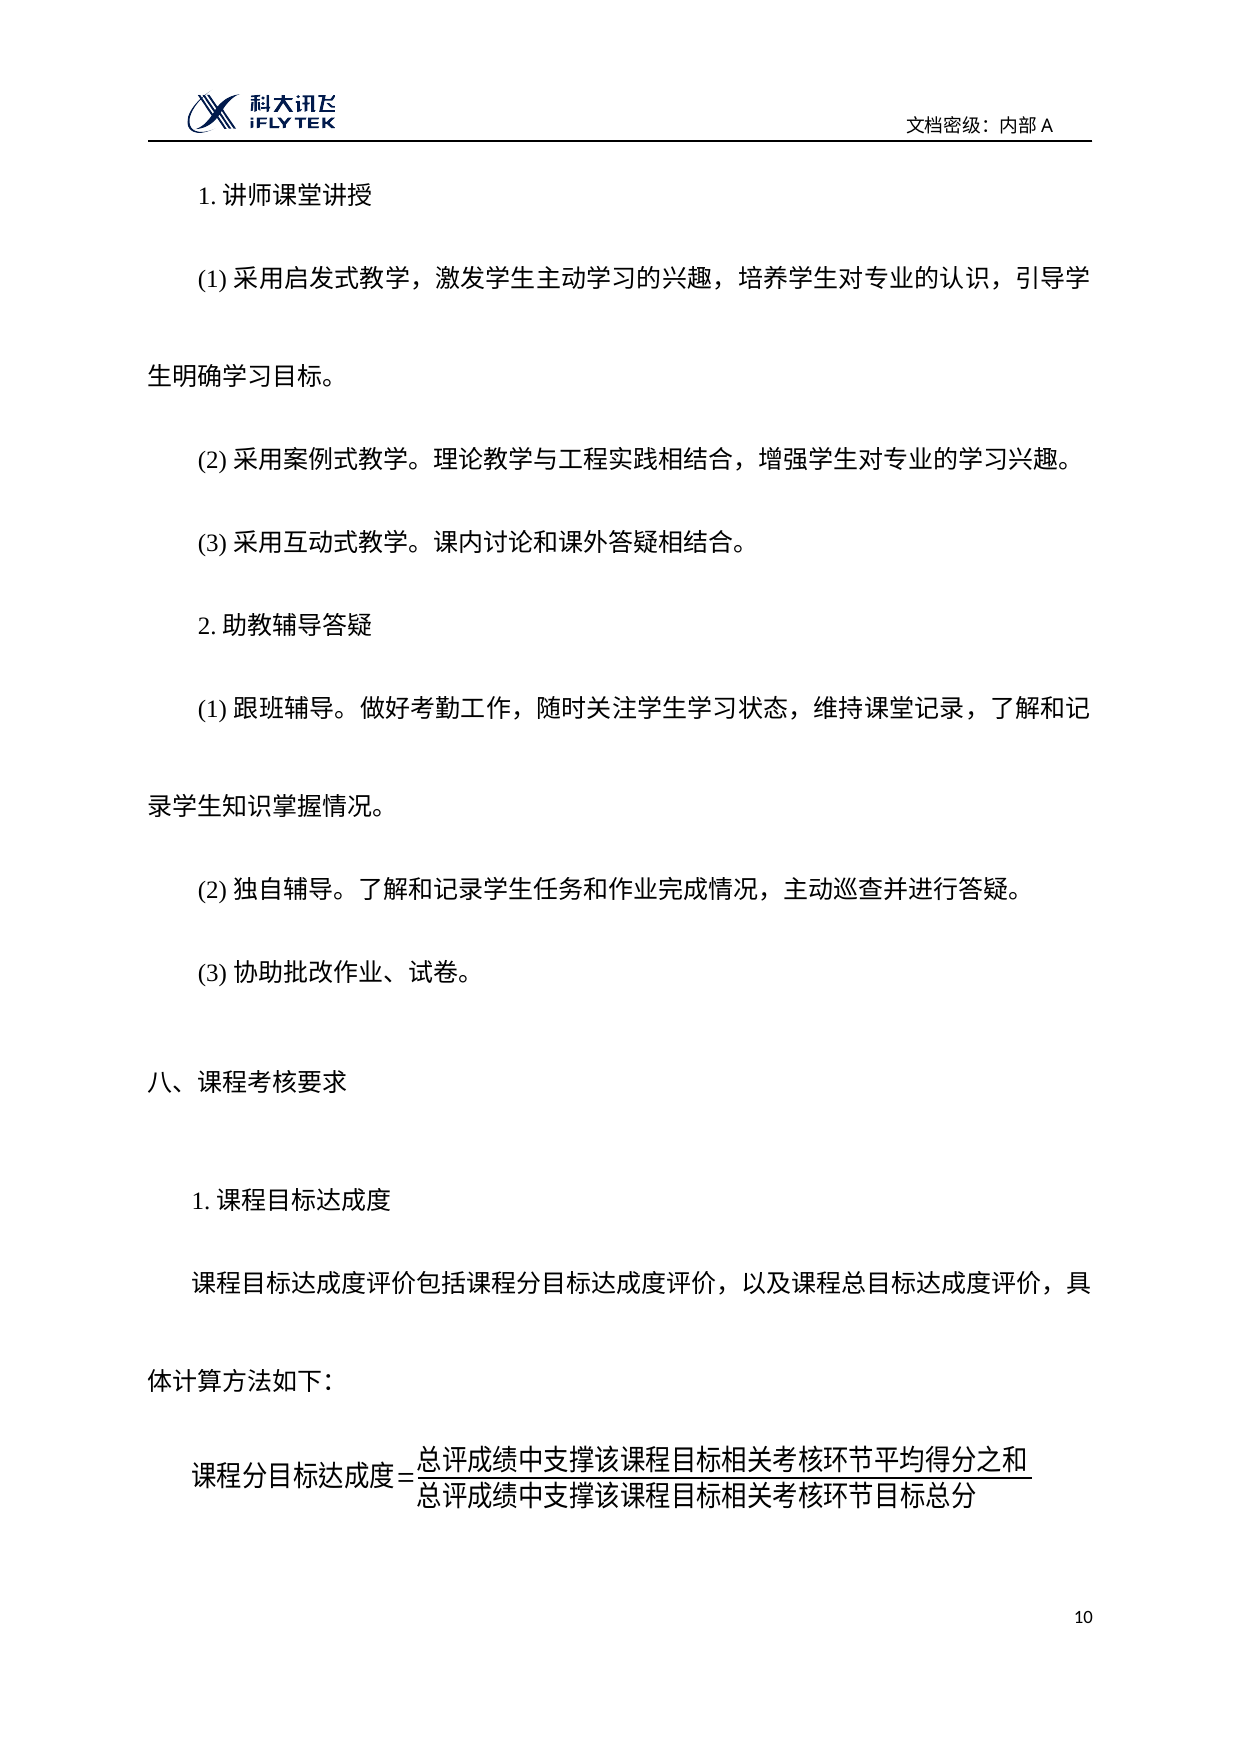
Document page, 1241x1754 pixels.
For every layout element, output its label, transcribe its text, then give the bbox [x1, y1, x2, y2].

text (1) 采用启发式教学，激发学生主动学习的兴趣，培养学生对专业的认识，引导学生明确学习目标。 [148, 244, 1092, 407]
text (2) 采用案例式教学。理论教学与工程实践相结合，增强学生对专业的学习兴趣。 [148, 425, 1092, 490]
text (2) 独自辅导。了解和记录学生任务和作业完成情况，主动巡查并进行答疑。 [148, 855, 1092, 920]
text (3) 协助批改作业、试卷。 [148, 938, 1092, 1003]
text 1. 课程目标达成度 [148, 1166, 1092, 1231]
text (3) 采用互动式教学。课内讨论和课外答疑相结合。 [148, 508, 1092, 573]
picture [187, 88, 335, 133]
text 课程目标达成度评价包括课程分目标达成度评价，以及课程总目标达成度评价，具体计算方法如下： [148, 1249, 1092, 1412]
subtitle 八、课程考核要求 [148, 1048, 1092, 1113]
text 1. 讲师课堂讲授 [148, 161, 1092, 226]
text (1) 跟班辅导。做好考勤工作，随时关注学生学习状态，维持课堂记录，了解和记录学生知识掌握情况。 [148, 674, 1092, 837]
text 2. 助教辅导答疑 [148, 591, 1092, 656]
